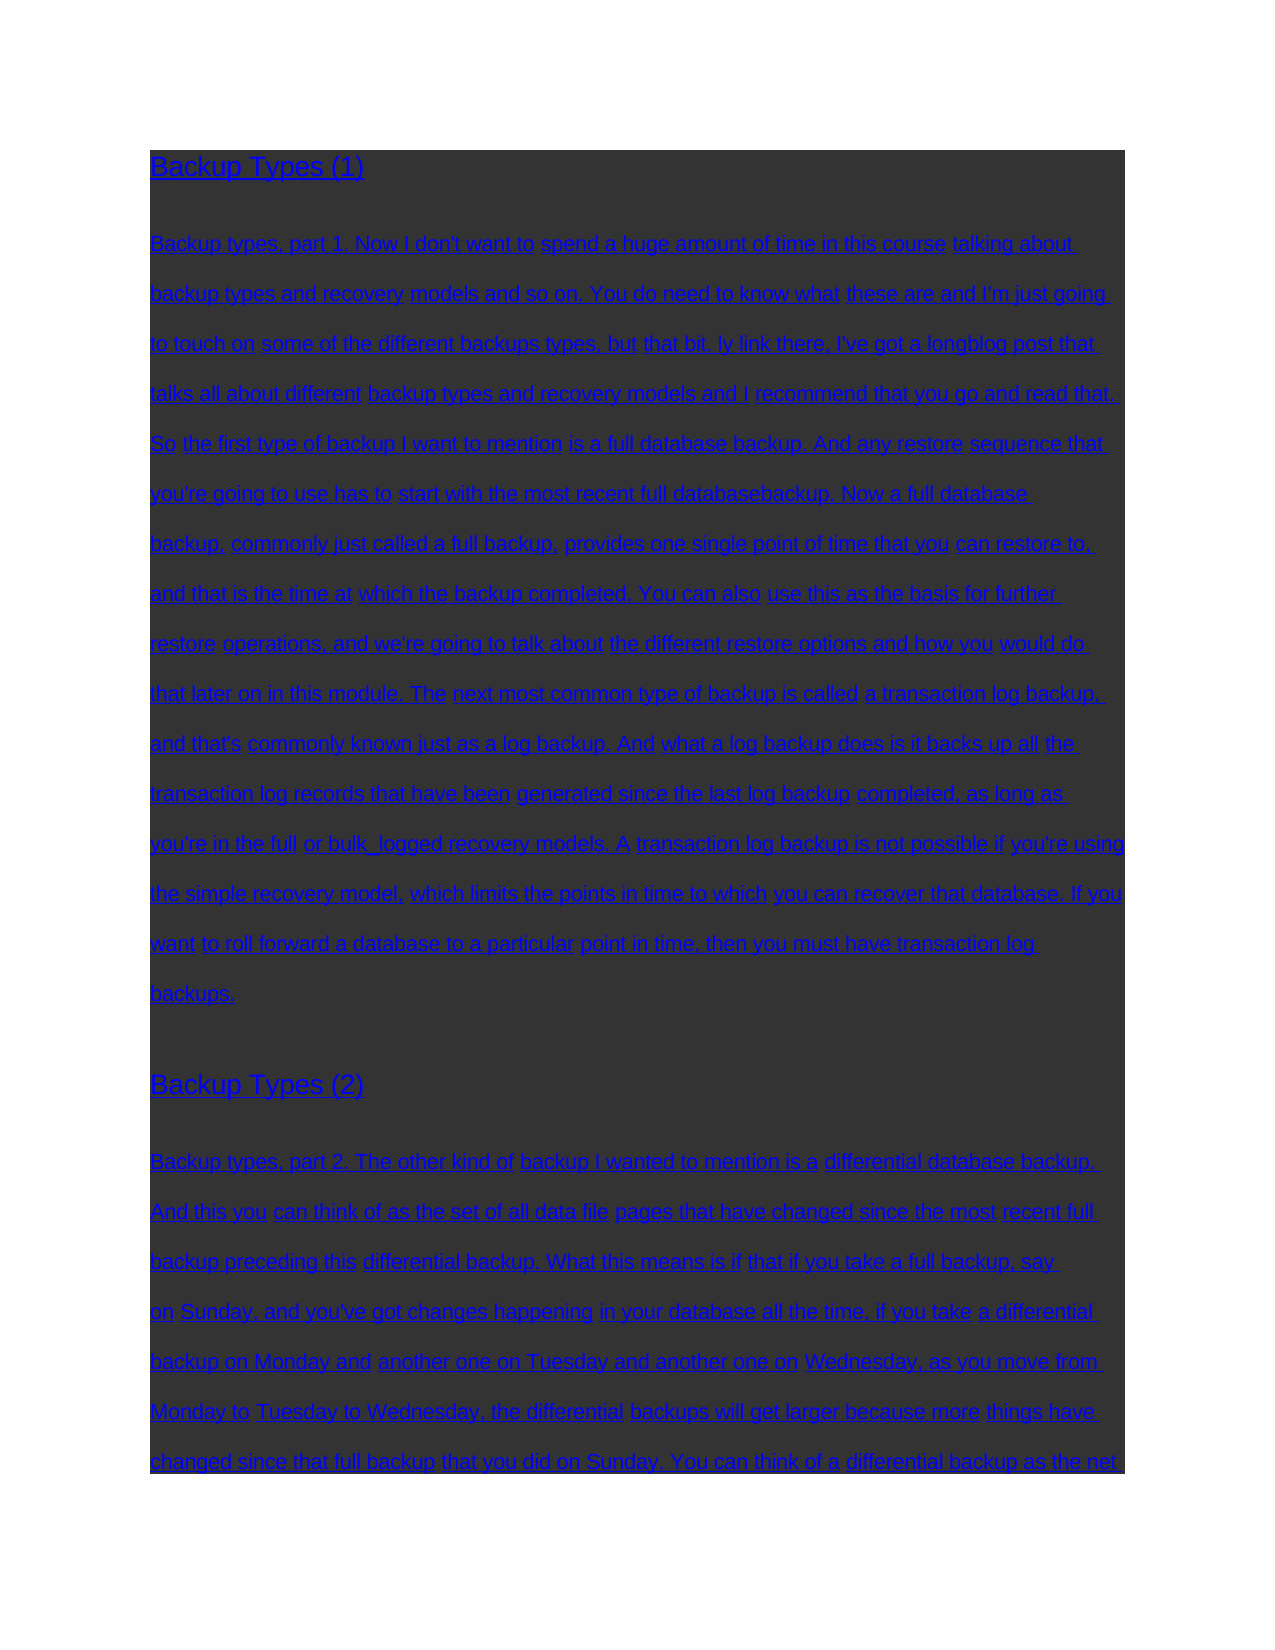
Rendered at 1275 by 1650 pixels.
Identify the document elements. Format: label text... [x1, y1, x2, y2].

text Backup Types (2) [150, 1068, 1125, 1101]
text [150, 1124, 1125, 1474]
text Backup Types (1) [150, 150, 1125, 182]
text Backup types, part 1. Now I don't want to spend a huge amount of time in this course talking about backup types and recovery models and so on. You do need to know what these are and I'm just going to touch on some of the different backups types, but that bit. ly link there, I've got a longblog post that talks all about different backup types and recovery models and I recommend that you go and read that. So the first type of backup I want to mention is a full database backup. And any restore sequence that you're going to use has to start with the most recent full databasebackup. Now a full database backup, commonly just called a full backup, provides one single point of time that you can restore to, and that is the time at which the backup completed. You can also use this as the basis for further restore operations, and we're going to talk about the different restore options and how you would do that later on in this module. The next most common type of backup is called a transaction log backup, and that's commonly known just as a log backup. And what a log backup does is it backs up all the transaction log records that have been generated since the last log backup completed, as long as you're in the full or bulk_logged recovery models. A transaction log backup is not possible if you're using the simple recovery model, which limits the points in time to which you can recover that database. If you want to roll forward a database to a particular point in time, then you must have transaction log backups. [150, 206, 1125, 1006]
